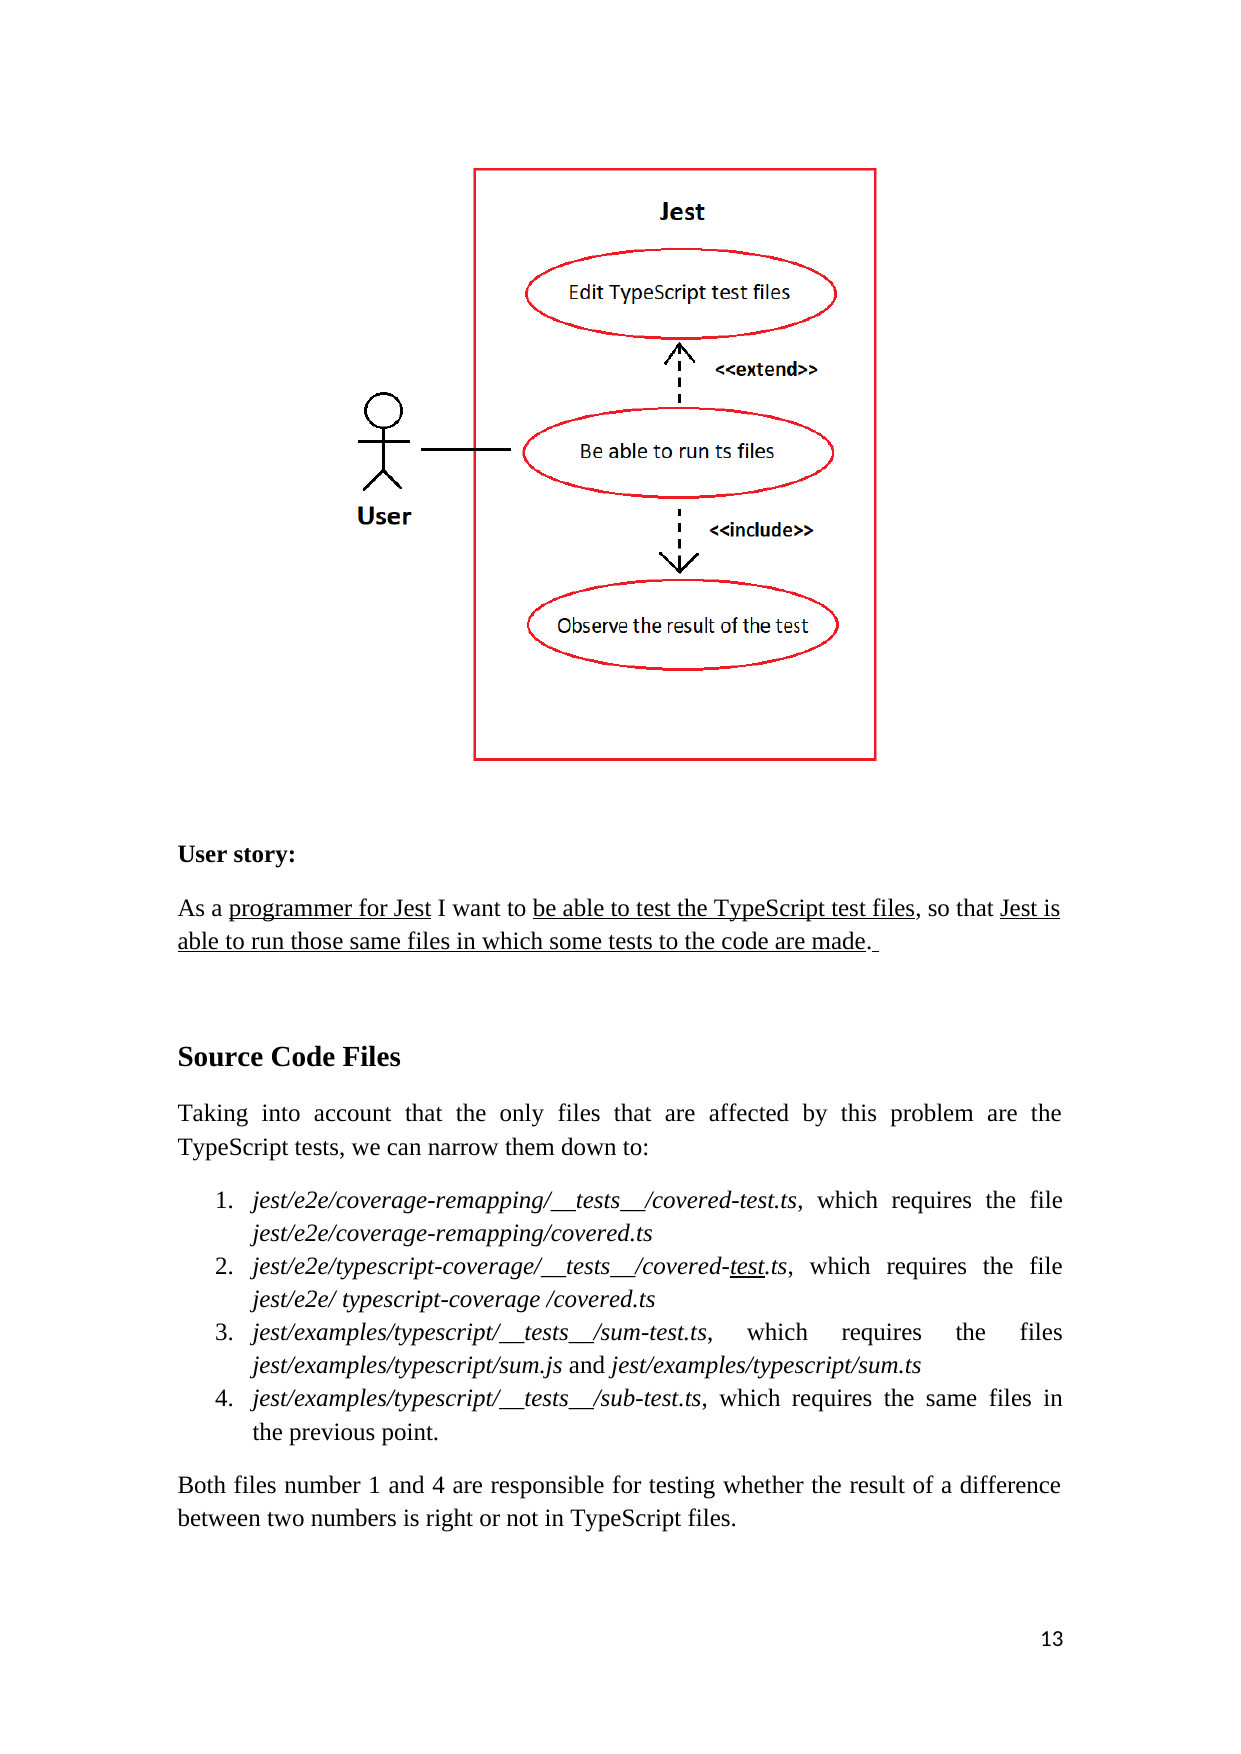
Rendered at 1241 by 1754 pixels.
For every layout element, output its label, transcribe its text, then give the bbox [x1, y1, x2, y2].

text As a programmer for Jest I want to be able to test the TypeScript test files, so that Jest is able to run those same files in which some tests to the code are made. [177, 893, 1063, 955]
text User story: [177, 839, 1063, 868]
text Taking into account that the only files that are affected by this problem are the TypeScript tests, we can narrow them down to: [177, 1098, 1063, 1160]
list jest/e2e/typescript-coverage/__tests__/covered-test.ts, which requires the file jest/e2e/ typescript-coverage /covered.ts [215, 1251, 1063, 1313]
text Both files number 1 and 4 are responsible for testing whether the result of a difference between two numbers is right or not in TypeScript files. [177, 1470, 1063, 1532]
list jest/examples/typescript/__tests__/sub-test.ts, which requires the same files in the previous point. [215, 1383, 1063, 1445]
list jest/examples/typescript/__tests__/sum-test.ts, which requires the files jest/examples/typescript/sum.js and jest/examples/typescript/sum.ts [215, 1317, 1063, 1379]
text Source Code Files [177, 1039, 1063, 1073]
list jest/e2e/coverage-remapping/__tests__/covered-test.ts, which requires the file jest/e2e/coverage-remapping/covered.ts [215, 1185, 1063, 1247]
picture [351, 158, 889, 775]
